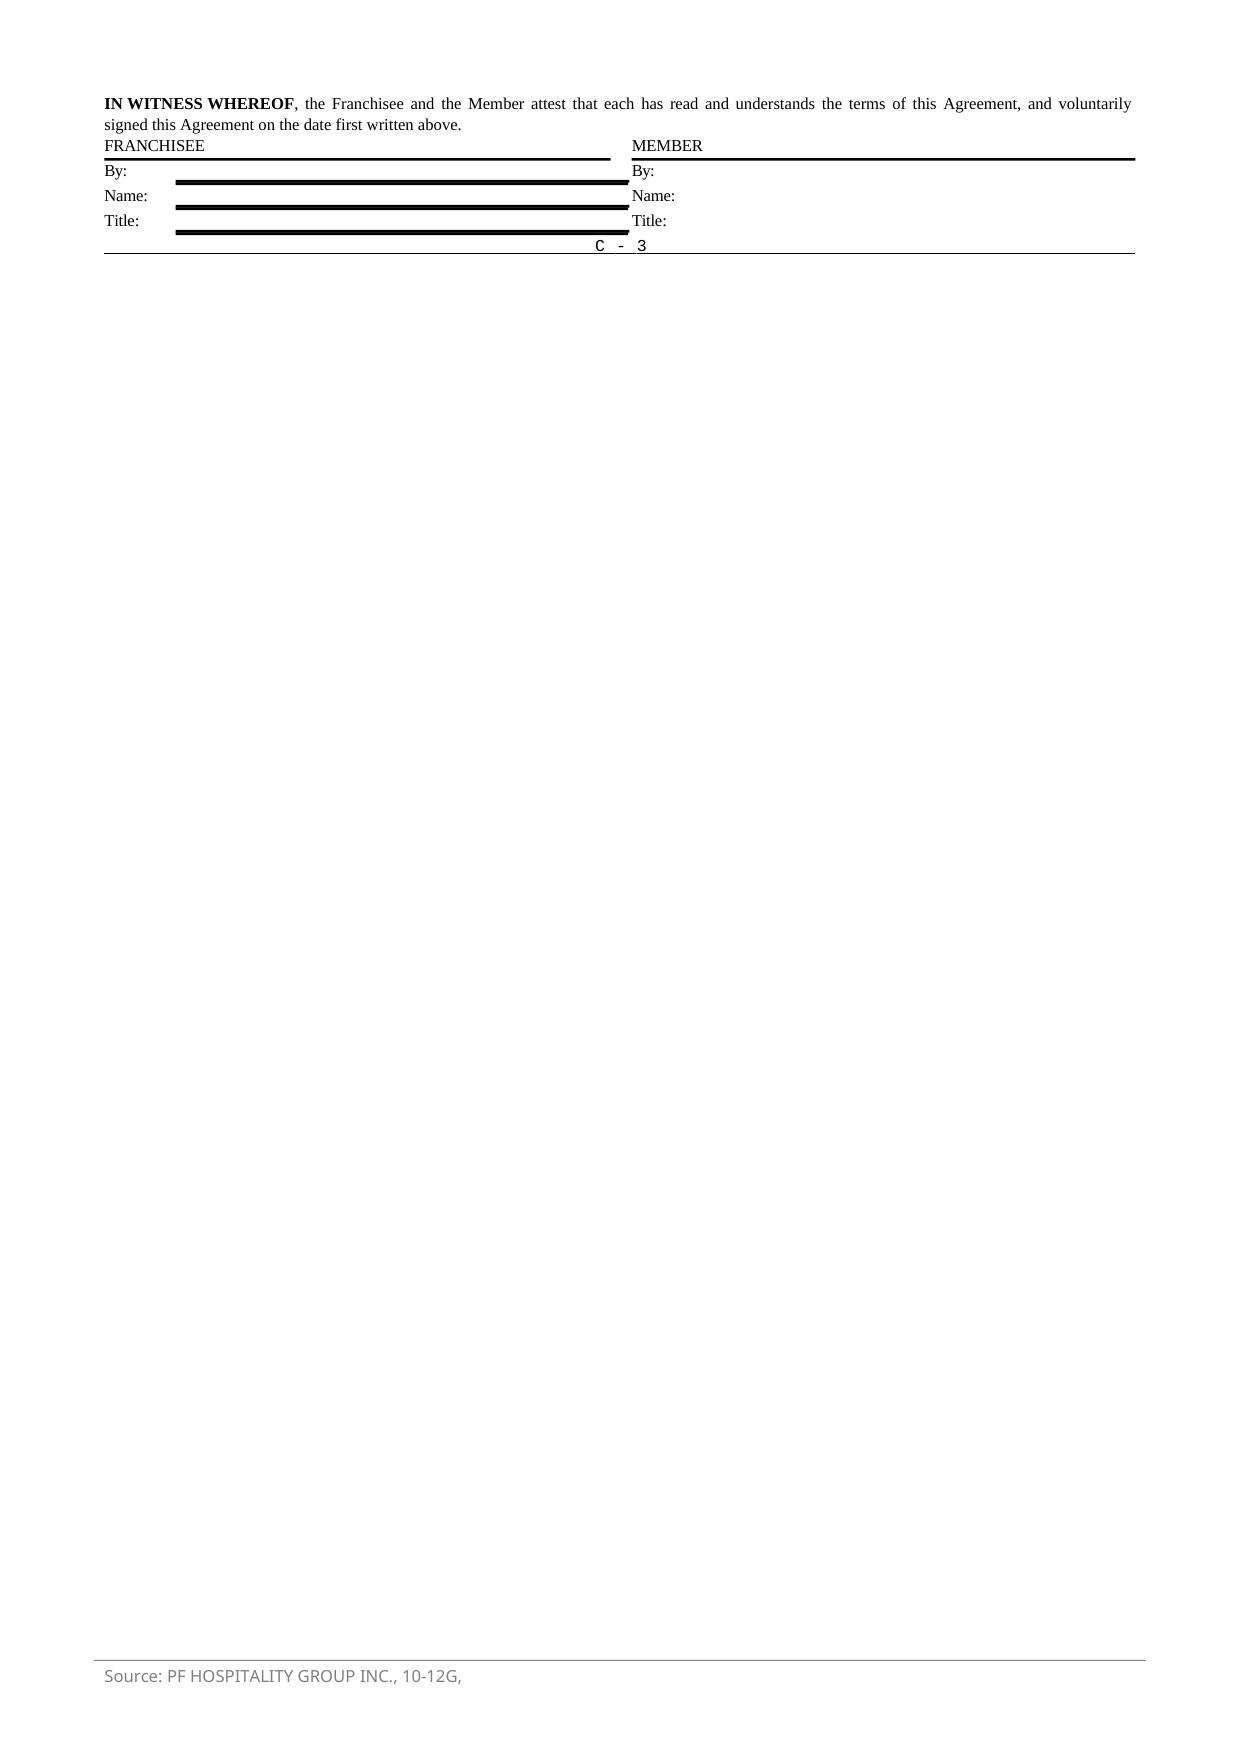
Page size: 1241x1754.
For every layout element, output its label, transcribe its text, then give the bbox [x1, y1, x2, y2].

text IN WITNESS WHEREOF, the Franchisee and the Member attest that each has read and understands the terms of this Agreement, and voluntarily signed this Agreement on the date first written above. [104, 94, 1148, 134]
text Title: Title: [104, 211, 1148, 230]
text Name: Name: [104, 186, 1148, 205]
text By: By: [104, 155, 1148, 180]
subtitle FRANCHISEE MEMBER [104, 136, 1148, 155]
text C - 3 [104, 238, 1148, 256]
